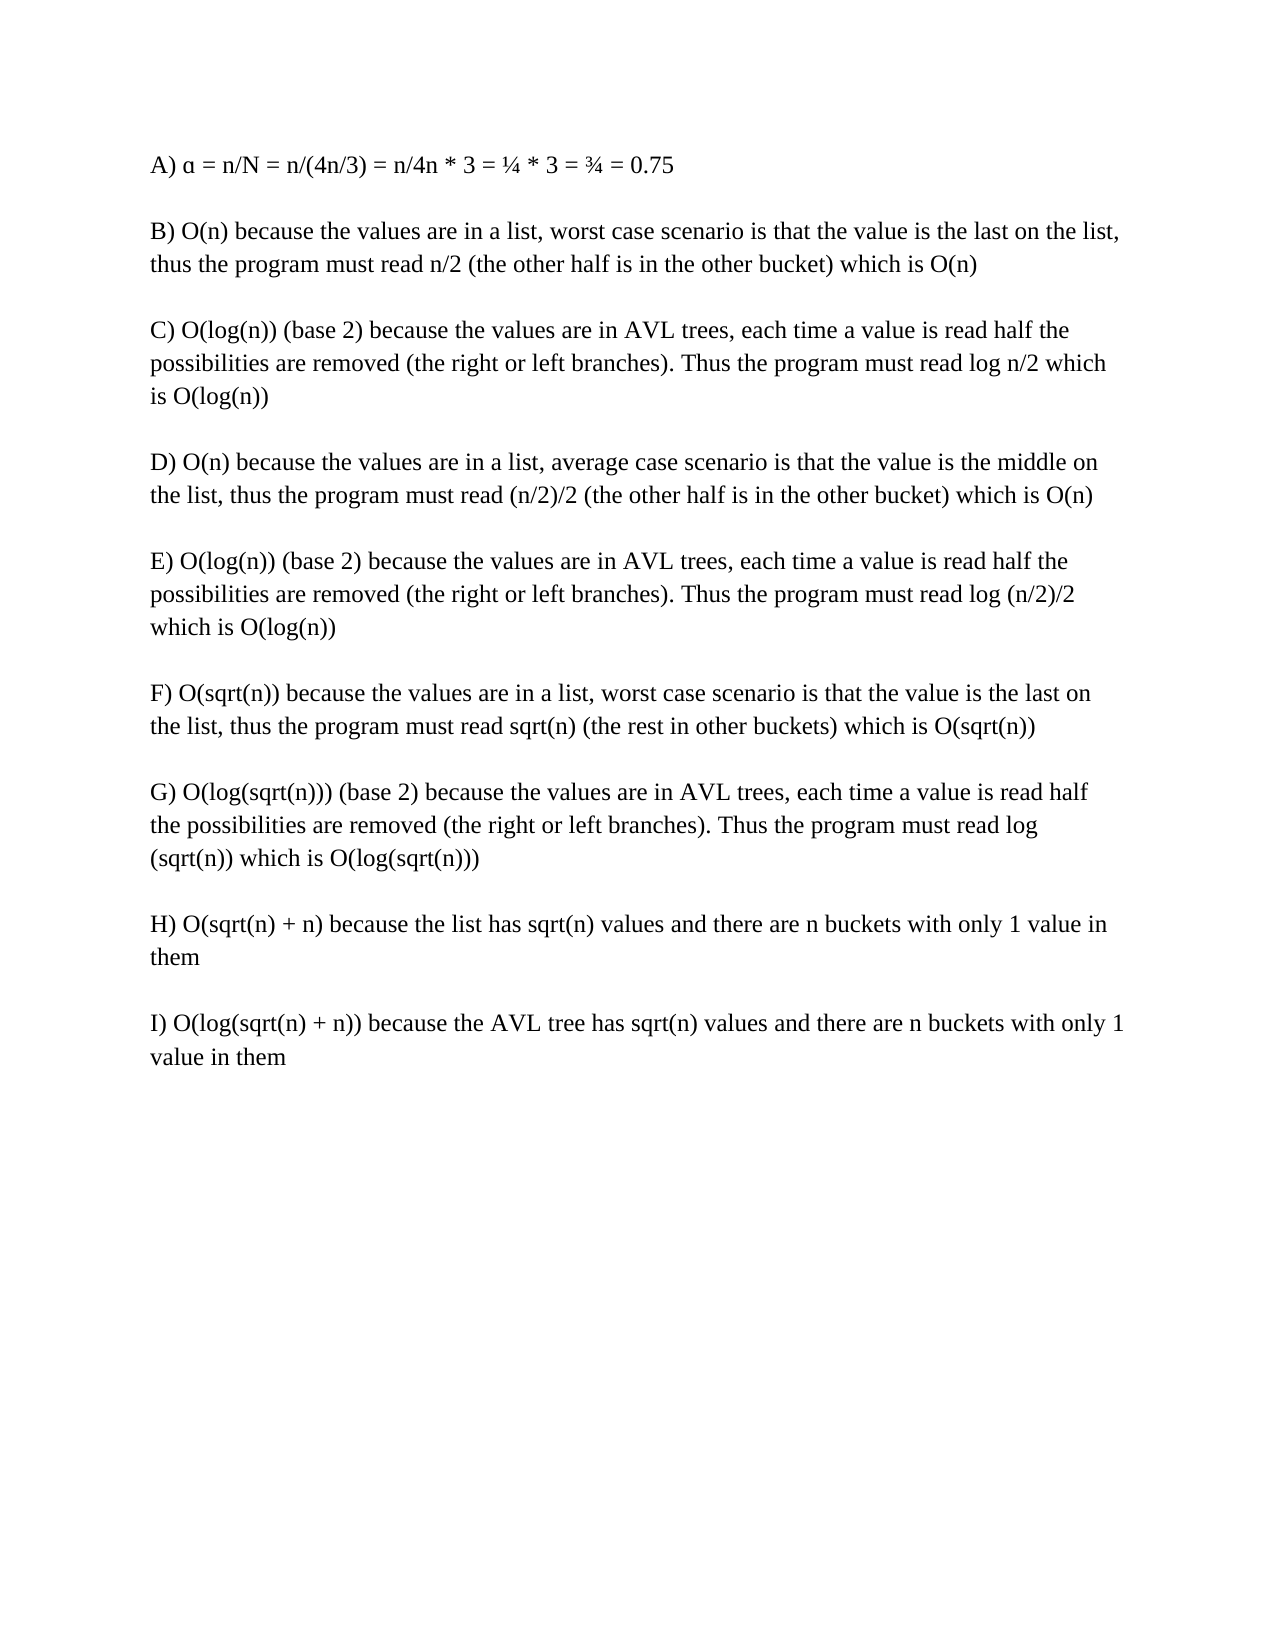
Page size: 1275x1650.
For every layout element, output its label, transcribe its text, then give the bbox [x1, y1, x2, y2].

text F) O(sqrt(n)) because the values are in a list, worst case scenario is that the value is the last on the list, thus the program must read sqrt(n) (the rest in other buckets) which is O(sqrt(n)) [150, 678, 1125, 740]
text I) O(log(sqrt(n) + n)) because the AVL tree has sqrt(n) values and there are n buckets with only 1 value in them [150, 1008, 1125, 1070]
text D) O(n) because the values are in a list, average case scenario is that the value is the middle on the list, thus the program must read (n/2)/2 (the other half is in the other bucket) which is O(n) [150, 447, 1125, 509]
text G) O(log(sqrt(n))) (base 2) because the values are in AVL trees, each time a value is read half the possibilities are removed (the right or left branches). Thus the program must read log (sqrt(n)) which is O(log(sqrt(n))) [150, 777, 1125, 872]
text B) O(n) because the values are in a list, worst case scenario is that the value is the last on the list, thus the program must read n/2 (the other half is in the other bucket) which is O(n) [150, 216, 1125, 278]
text A) ɑ = n/N = n/(4n/3) = n/4n * 3 = ¼ * 3 = ¾ = 0.75 [150, 150, 1125, 179]
text C) O(log(n)) (base 2) because the values are in AVL trees, each time a value is read half the possibilities are removed (the right or left branches). Thus the program must read log n/2 which is O(log(n)) [150, 315, 1125, 410]
text H) O(sqrt(n) + n) because the list has sqrt(n) values and there are n buckets with only 1 value in them [150, 909, 1125, 971]
text E) O(log(n)) (base 2) because the values are in AVL trees, each time a value is read half the possibilities are removed (the right or left branches). Thus the program must read log (n/2)/2 which is O(log(n)) [150, 546, 1125, 641]
